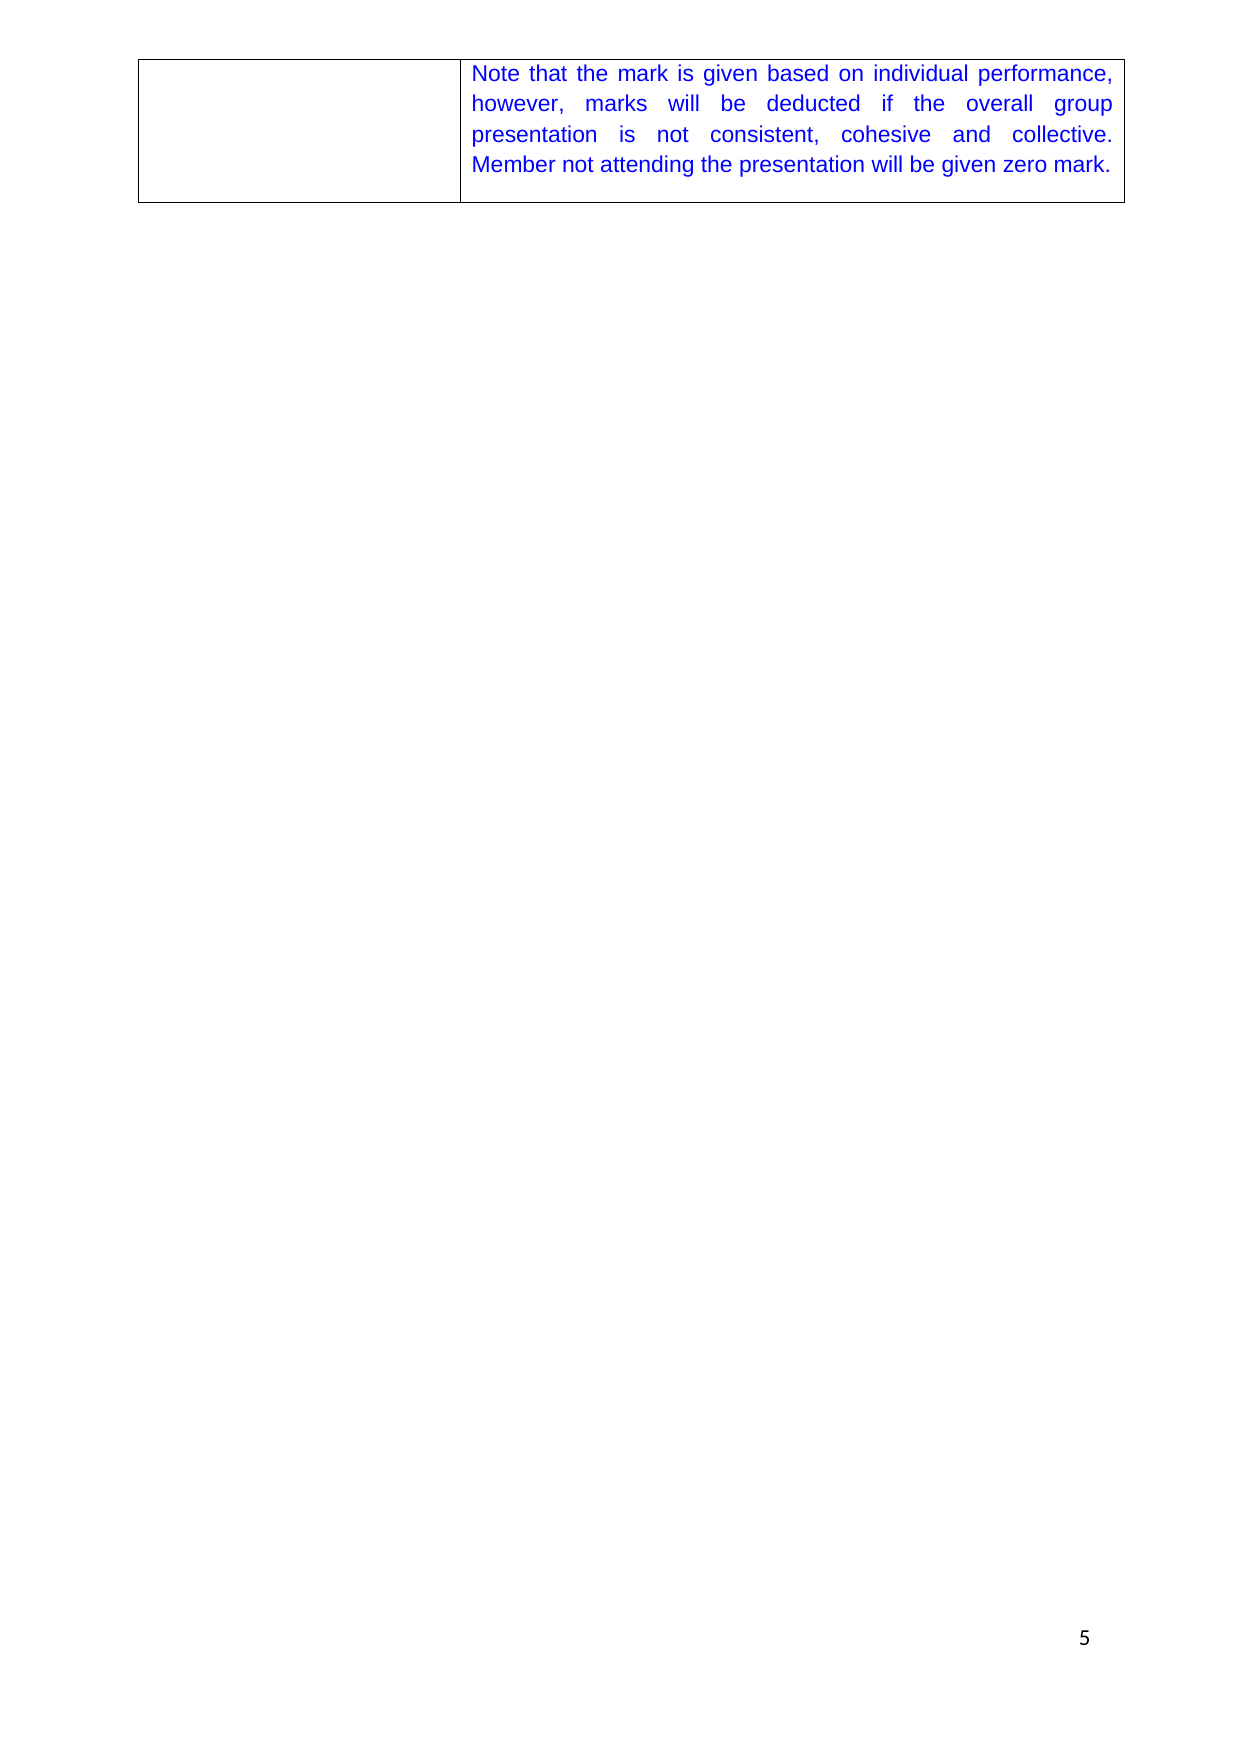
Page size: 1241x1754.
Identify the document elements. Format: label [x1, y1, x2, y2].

table_cell [461, 60, 1124, 202]
table_cell [139, 60, 460, 202]
